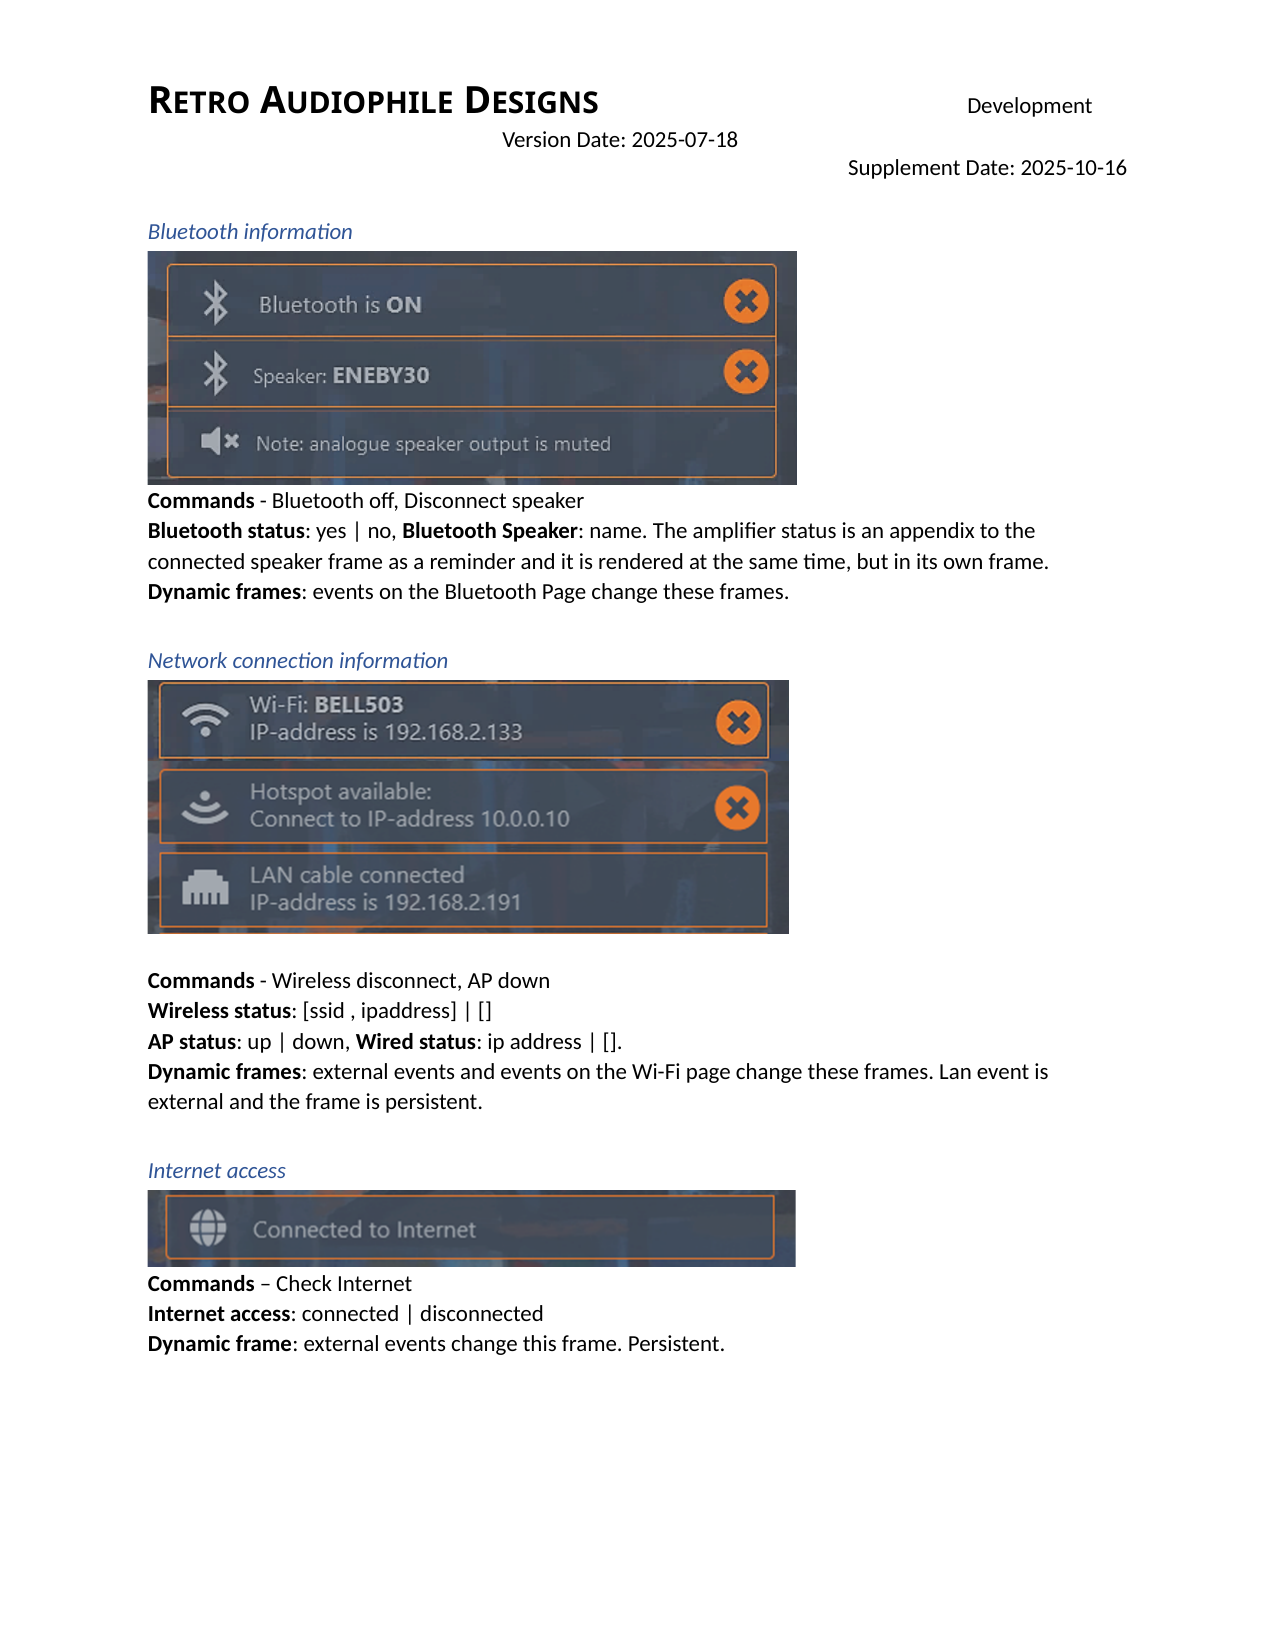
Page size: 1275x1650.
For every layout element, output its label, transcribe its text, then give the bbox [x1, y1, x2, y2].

text Internet access: connected | disconnected [148, 1299, 1127, 1327]
picture [147, 680, 789, 934]
text Dynamic frames: events on the Bluetooth Page change these frames. [148, 577, 1127, 605]
text Commands – Check Internet [148, 1269, 1127, 1297]
text Bluetooth status: yes | no, Bluetooth Speaker: name. The amplifier status is an appendix to the connected speaker frame as a reminder and it is rendered at the same time, but in its own frame. [148, 517, 1127, 575]
text Commands - Wireless disconnect, AP down [148, 966, 1127, 994]
text Commands - Bluetooth off, Disconnect speaker [148, 486, 1127, 514]
text Dynamic frame: external events change this frame. Persistent. [148, 1329, 1127, 1357]
text Wireless status: [ssid , ipaddress] | [] [148, 997, 1127, 1025]
picture [147, 1190, 796, 1267]
subtitle Network connection information [148, 646, 1127, 674]
subtitle Internet access [148, 1156, 1127, 1184]
subtitle Bluetooth information [148, 217, 1127, 245]
picture [147, 251, 797, 485]
text AP status: up | down, Wired status: ip address | []. [148, 1027, 1127, 1055]
text Dynamic frames: external events and events on the Wi-Fi page change these frames. Lan event is external and the frame is persistent. [148, 1057, 1127, 1115]
